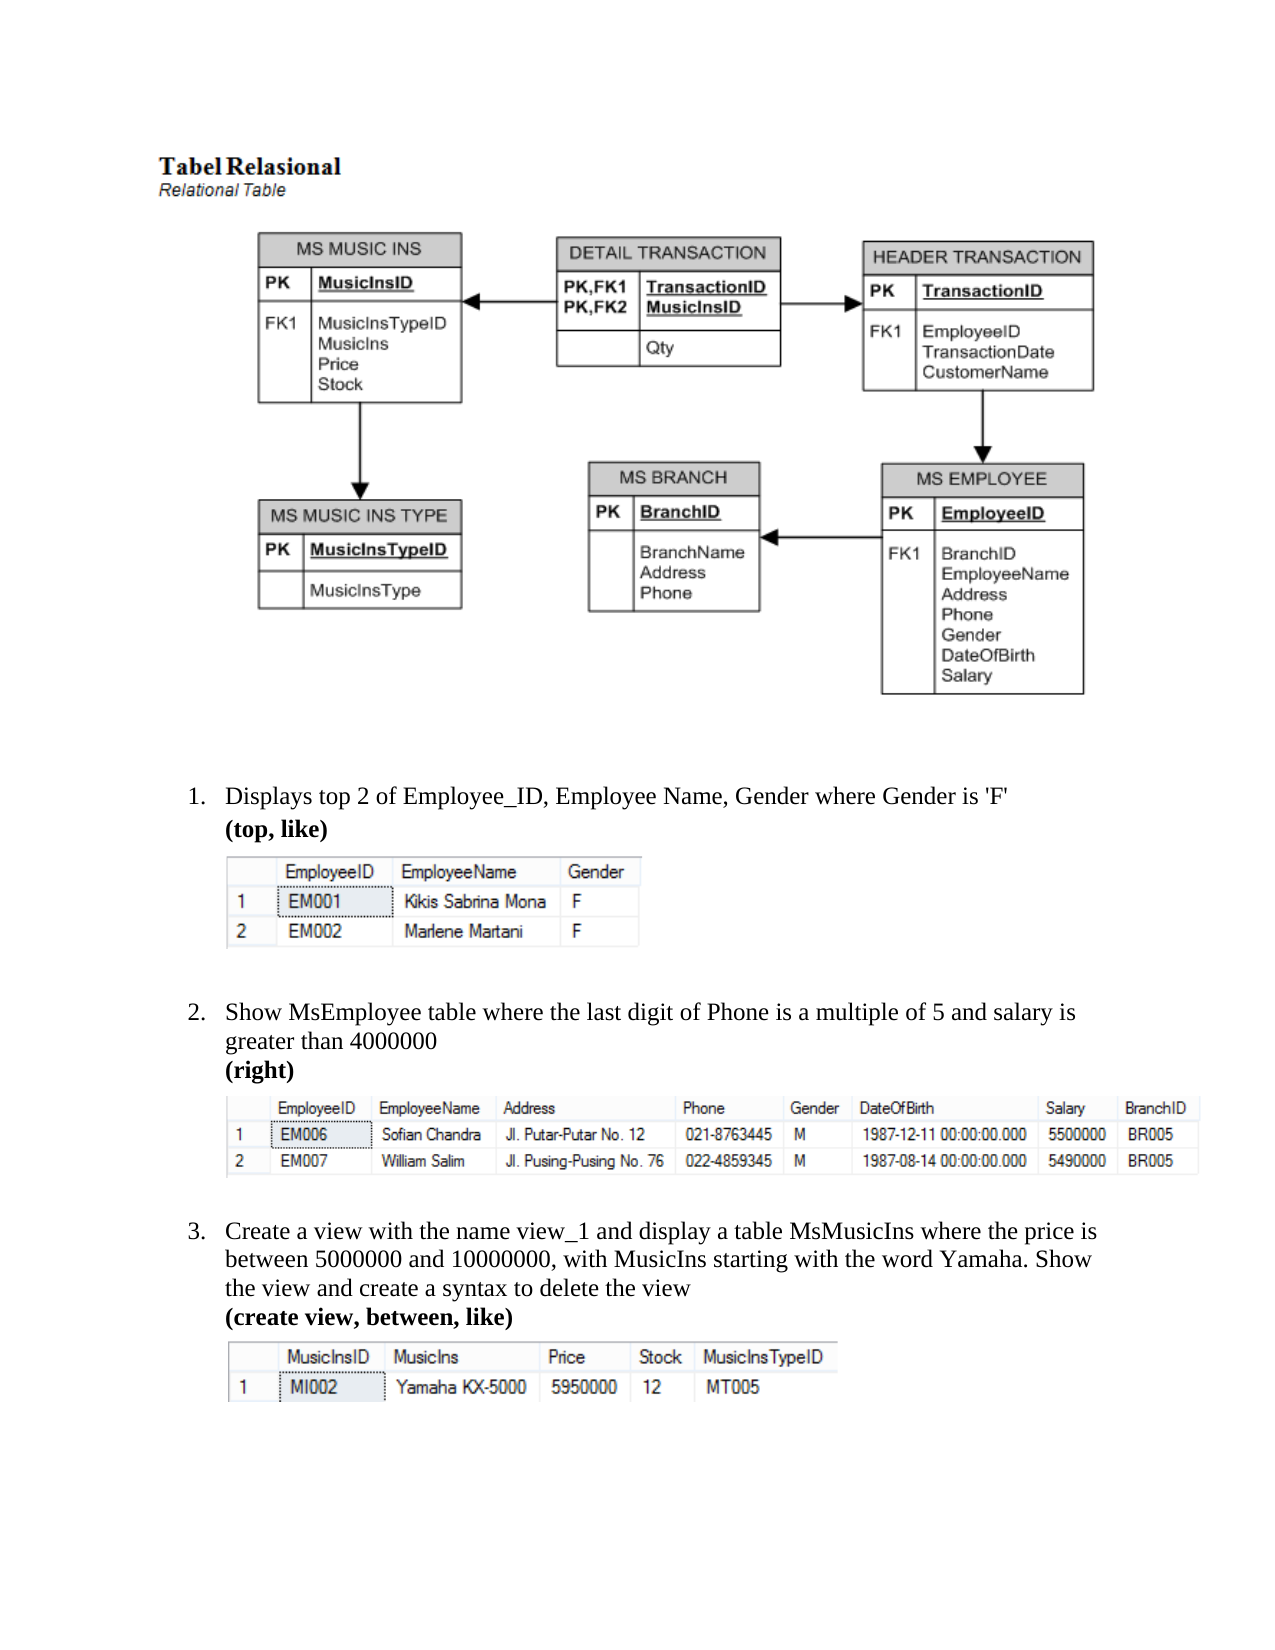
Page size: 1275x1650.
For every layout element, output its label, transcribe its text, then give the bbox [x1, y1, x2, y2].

list (right) [225, 1055, 1125, 1084]
list Show MsEmployee table where the last digit of Phone is a multiple of 5 and salary is greater than 4000000 [187, 997, 1125, 1055]
list (top, like) [225, 814, 1125, 843]
picture [226, 855, 643, 949]
picture [226, 1096, 1202, 1178]
list (create view, between, like) [225, 1302, 1125, 1331]
picture [228, 1340, 838, 1402]
list Displays top 2 of Employee_ID, Employee Name, Gender where Gender is 'F' [187, 781, 1125, 810]
picture [150, 150, 1125, 702]
list Create a view with the name view_1 and display a table MsMusicIns where the price is between 5000000 and 10000000, with MusicIns starting with the word Yamaha. Show the view and create a syntax to delete the view [187, 1216, 1125, 1302]
